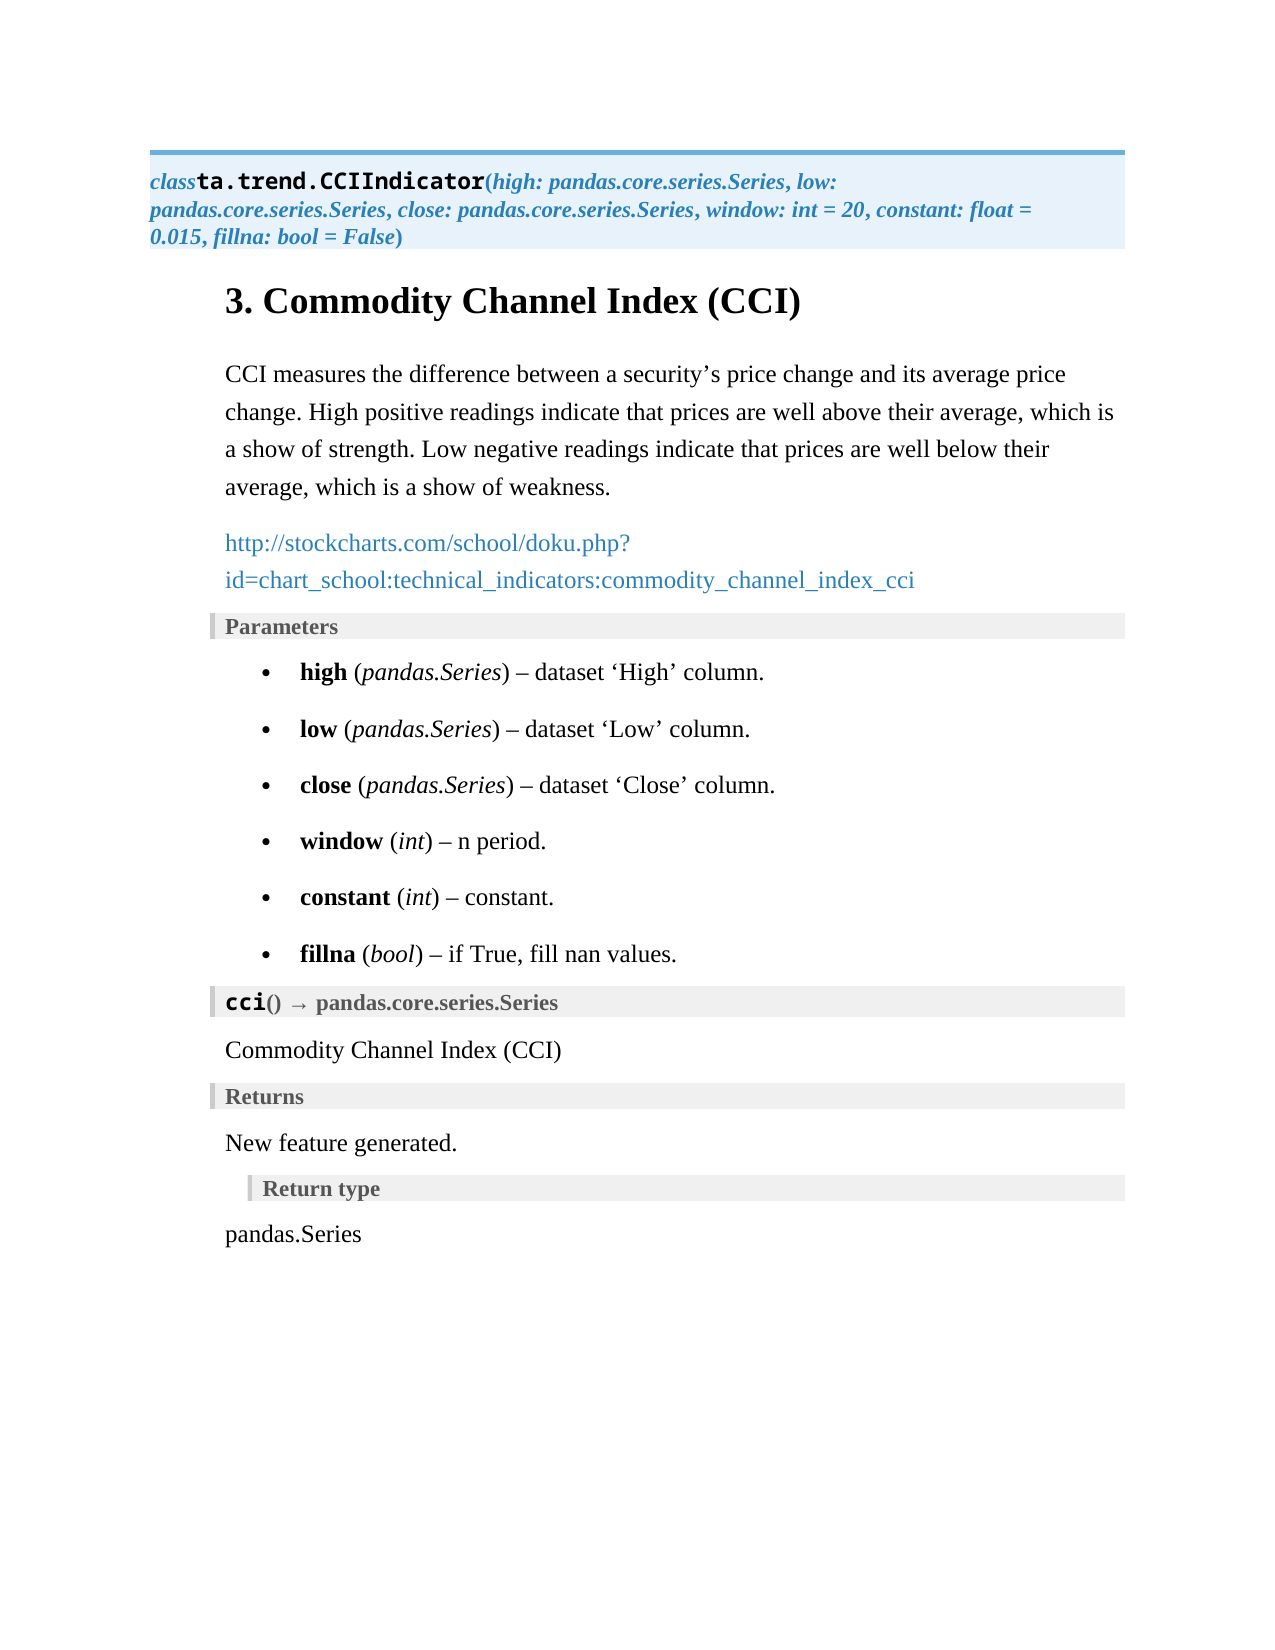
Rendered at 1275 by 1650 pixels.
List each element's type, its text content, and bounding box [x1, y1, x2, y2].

text New feature generated. [225, 1119, 1125, 1156]
list fillna (bool) – if True, fill nan values. [262, 930, 1125, 967]
text Commodity Channel Index (CCI) [225, 1027, 1125, 1064]
text Returns [215, 1083, 1125, 1109]
text Return type [252, 1175, 1125, 1201]
text http://stockcharts.com/school/doku.php?id=chart_school:technical_indicators:commodity_channel_index_cci [225, 519, 1125, 594]
text CCI measures the difference between a security’s price change and its average price change. High positive readings indicate that prices are well above their average, which is a show of strength. Low negative readings indicate that prices are well below their average, which is a show of weakness. [225, 351, 1125, 501]
list low (pandas.Series) – dataset ‘Low’ column. [262, 705, 1125, 742]
list window (int) – n period. [262, 817, 1125, 855]
text cci() → pandas.core.series.Series [215, 986, 1125, 1017]
list high (pandas.Series) – dataset ‘High’ column. [262, 649, 1125, 686]
text pandas.Series [225, 1211, 1125, 1248]
text Parameters [215, 613, 1125, 639]
subtitle Commodity Channel Index (CCI) [225, 278, 1125, 321]
list close (pandas.Series) – dataset ‘Close’ column. [262, 761, 1125, 799]
list constant (int) – constant. [262, 874, 1125, 911]
text classta.trend.CCIIndicator(high: pandas.core.series.Series, low: pandas.core.series.Series, close: pandas.core.series.Series, window: int = 20, constant: float = 0.015, fillna: bool = False) [150, 155, 1125, 249]
